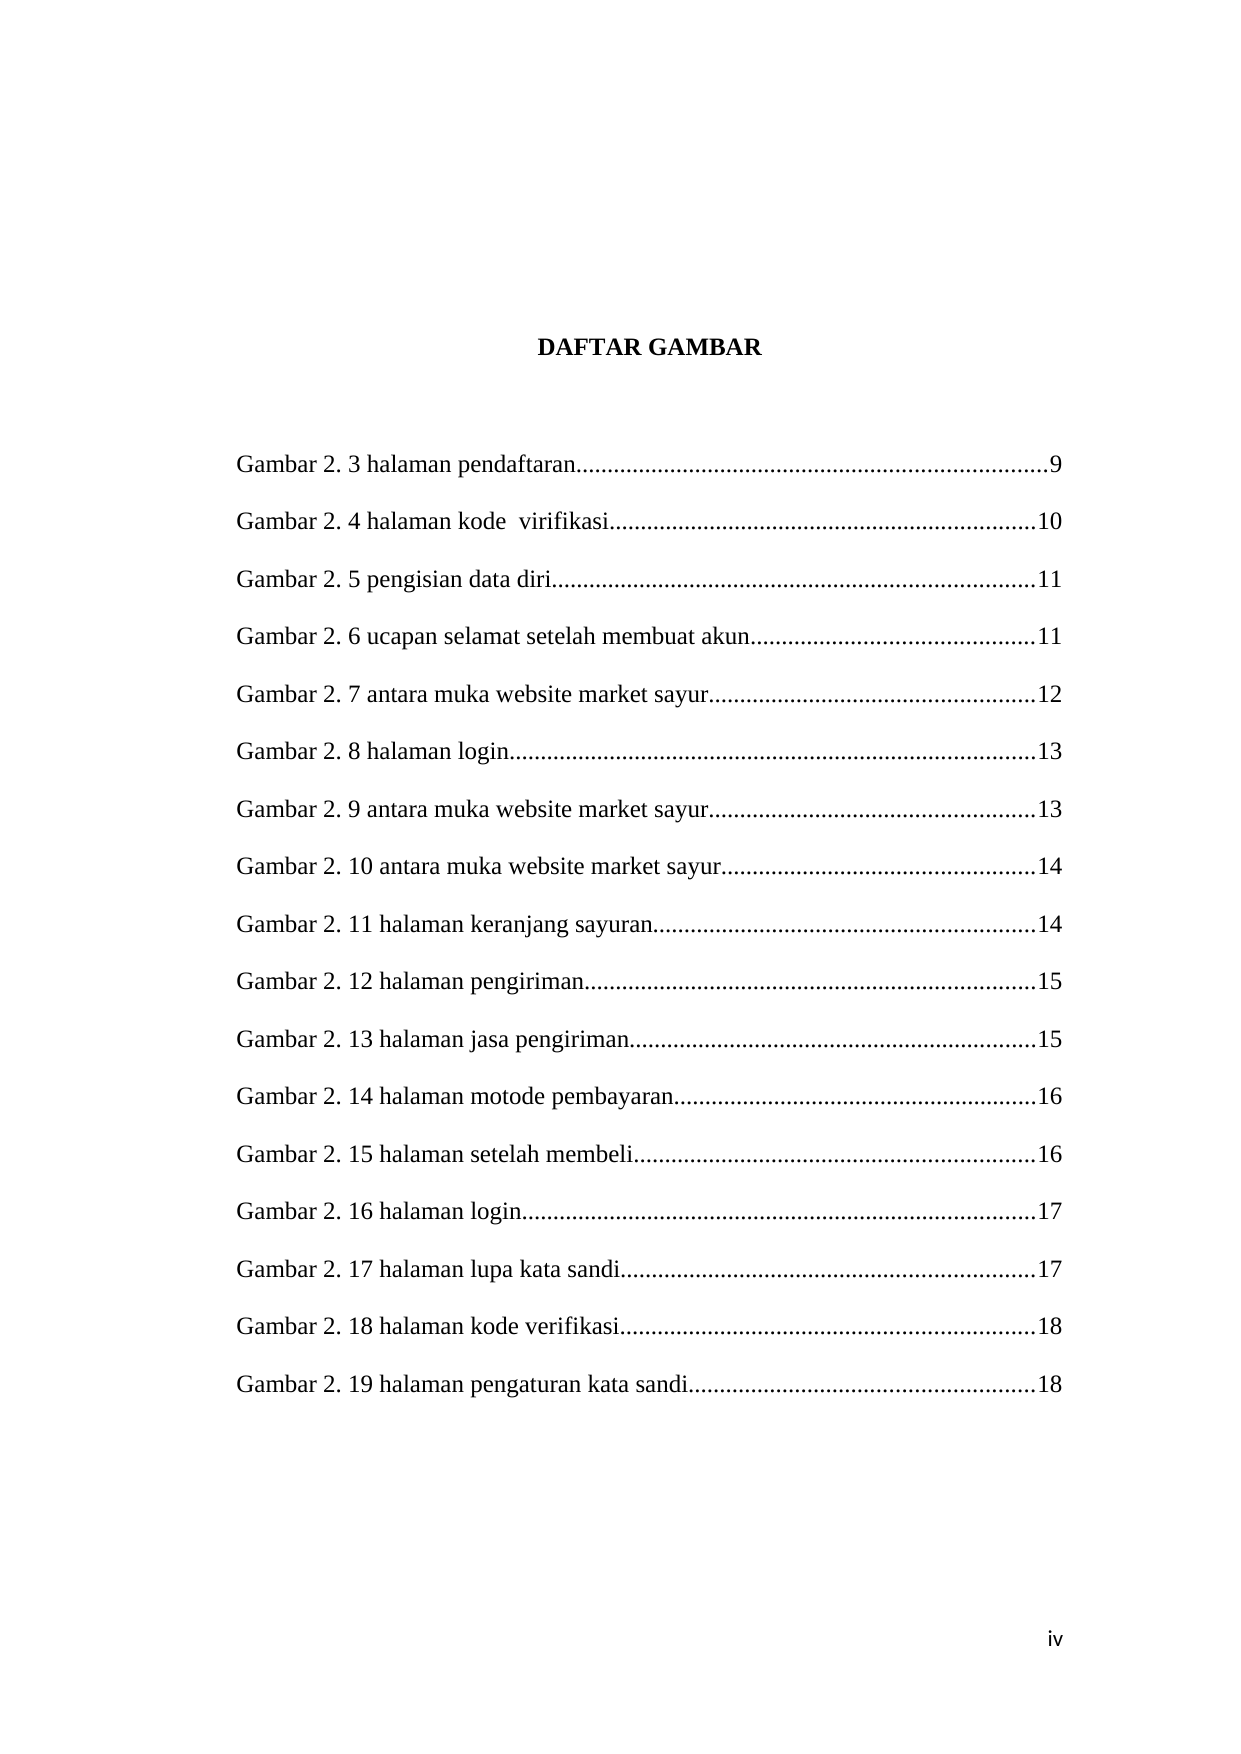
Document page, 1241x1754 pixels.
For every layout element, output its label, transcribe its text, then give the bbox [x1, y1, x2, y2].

subtitle DAFTAR GAMBAR [236, 332, 1063, 360]
text Gambar 2. 11 halaman keranjang sayuran 14 [236, 909, 1063, 938]
text Gambar 2. 18 halaman kode verifikasi 18 [236, 1311, 1063, 1340]
text Gambar 2. 9 antara muka website market sayur 13 [236, 794, 1063, 823]
text Gambar 2. 19 halaman pengaturan kata sandi 18 [236, 1369, 1063, 1398]
text Gambar 2. 10 antara muka website market sayur 14 [236, 851, 1063, 880]
text Gambar 2. 3 halaman pendaftaran 9 [236, 449, 1063, 478]
text Gambar 2. 17 halaman lupa kata sandi 17 [236, 1254, 1063, 1283]
text Gambar 2. 16 halaman login 17 [236, 1196, 1063, 1225]
text Gambar 2. 8 halaman login 13 [236, 736, 1063, 765]
text Gambar 2. 7 antara muka website market sayur 12 [236, 679, 1063, 708]
text Gambar 2. 14 halaman motode pembayaran 16 [236, 1081, 1063, 1110]
text Gambar 2. 4 halaman kode virifikasi 10 [236, 506, 1063, 535]
text Gambar 2. 12 halaman pengiriman 15 [236, 966, 1063, 995]
text Gambar 2. 5 pengisian data diri 11 [236, 564, 1063, 593]
text Gambar 2. 13 halaman jasa pengiriman 15 [236, 1024, 1063, 1053]
text Gambar 2. 15 halaman setelah membeli 16 [236, 1139, 1063, 1168]
text Gambar 2. 6 ucapan selamat setelah membuat akun 11 [236, 621, 1063, 650]
